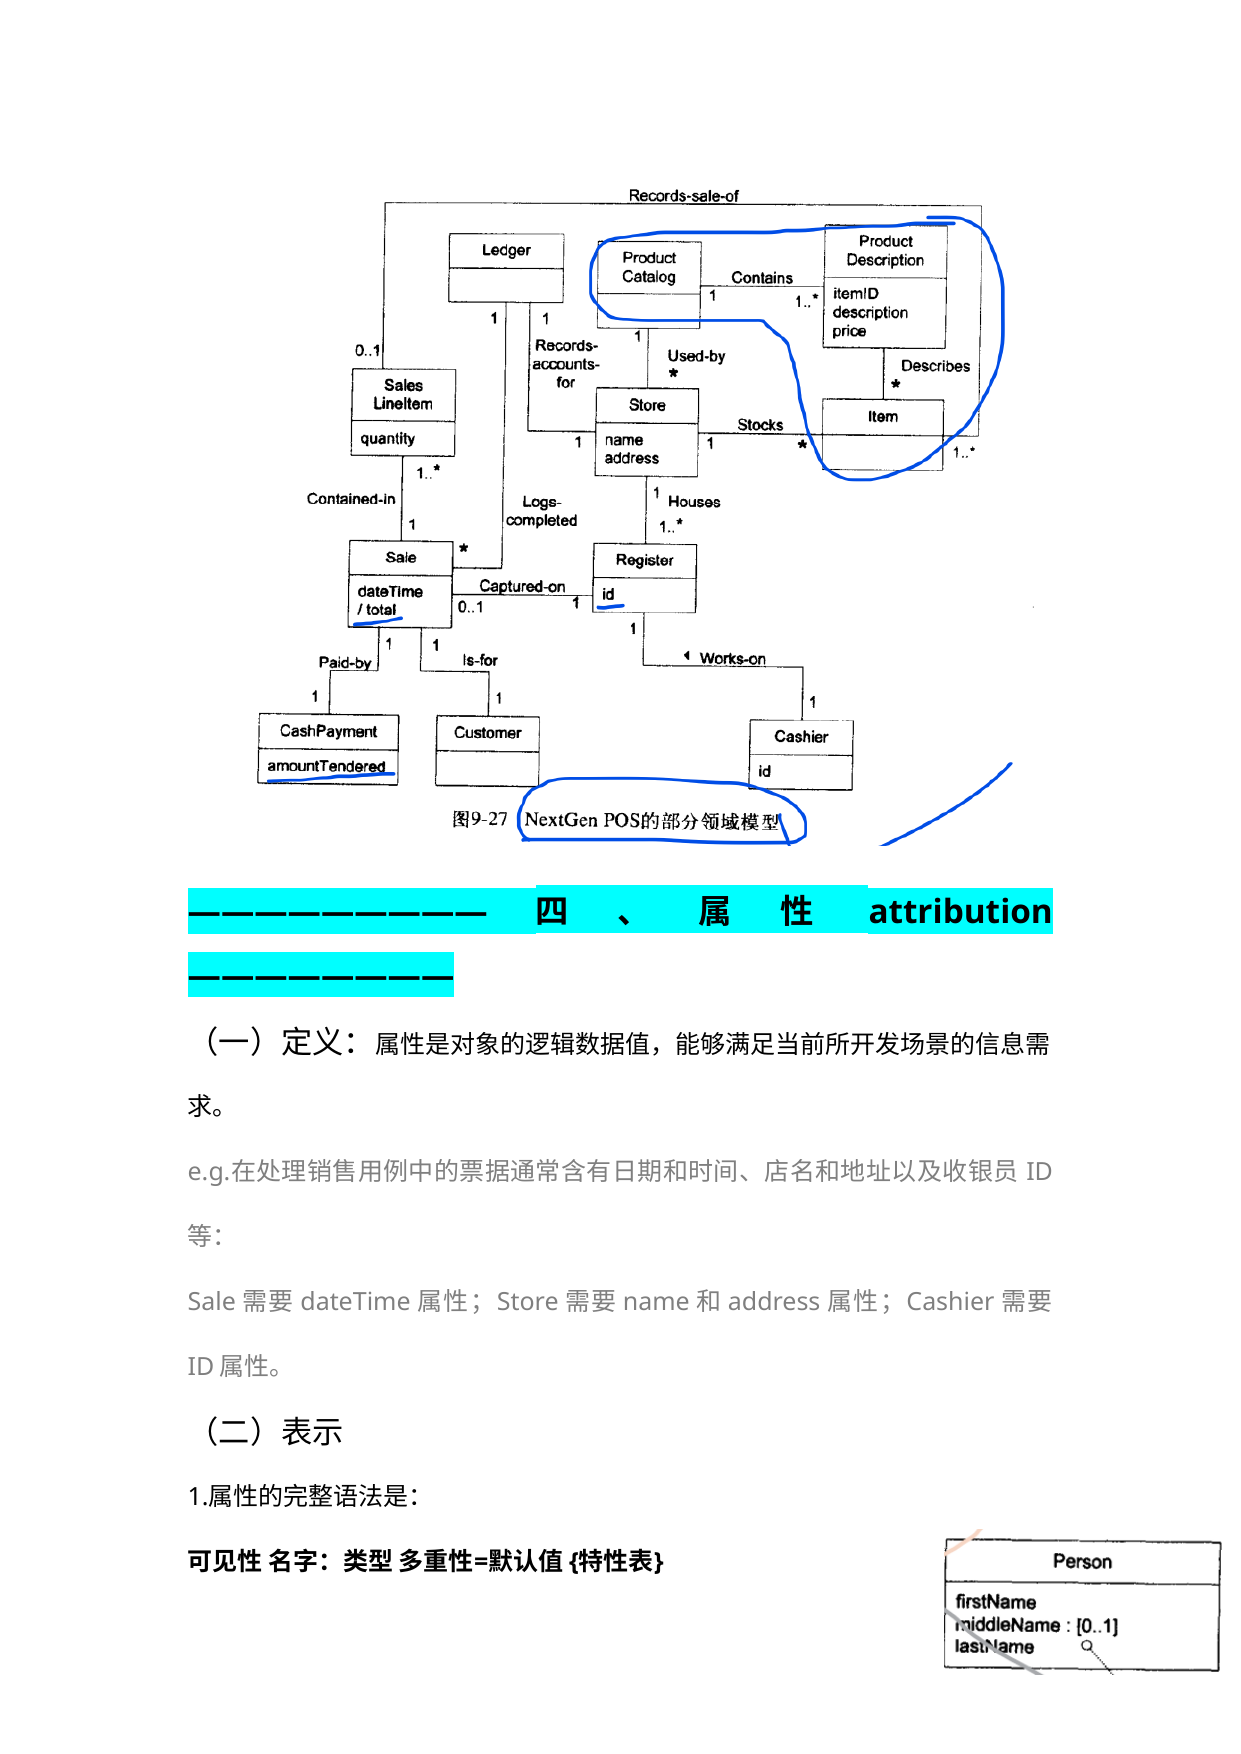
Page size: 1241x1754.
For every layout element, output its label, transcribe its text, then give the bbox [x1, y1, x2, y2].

text （二）表示 [187, 1397, 1053, 1462]
picture [942, 1529, 1223, 1673]
picture [207, 162, 1073, 846]
text e.g.在处理销售用例中的票据通常含有日期和时间、店名和地址以及收银员ID等： [187, 1137, 1053, 1267]
text 1.属性的完整语法是： [187, 1462, 1053, 1527]
text Sale需要dateTime属性；Store需要name和address属性；Cashier需要ID属性。 [187, 1267, 1053, 1397]
text （一）定义：属性是对象的逻辑数据值，能够满足当前所开发场景的信息需求。 [187, 1007, 1053, 1137]
text 可见性 名字：类型 多重性=默认值 {特性表} [187, 1527, 1053, 1592]
